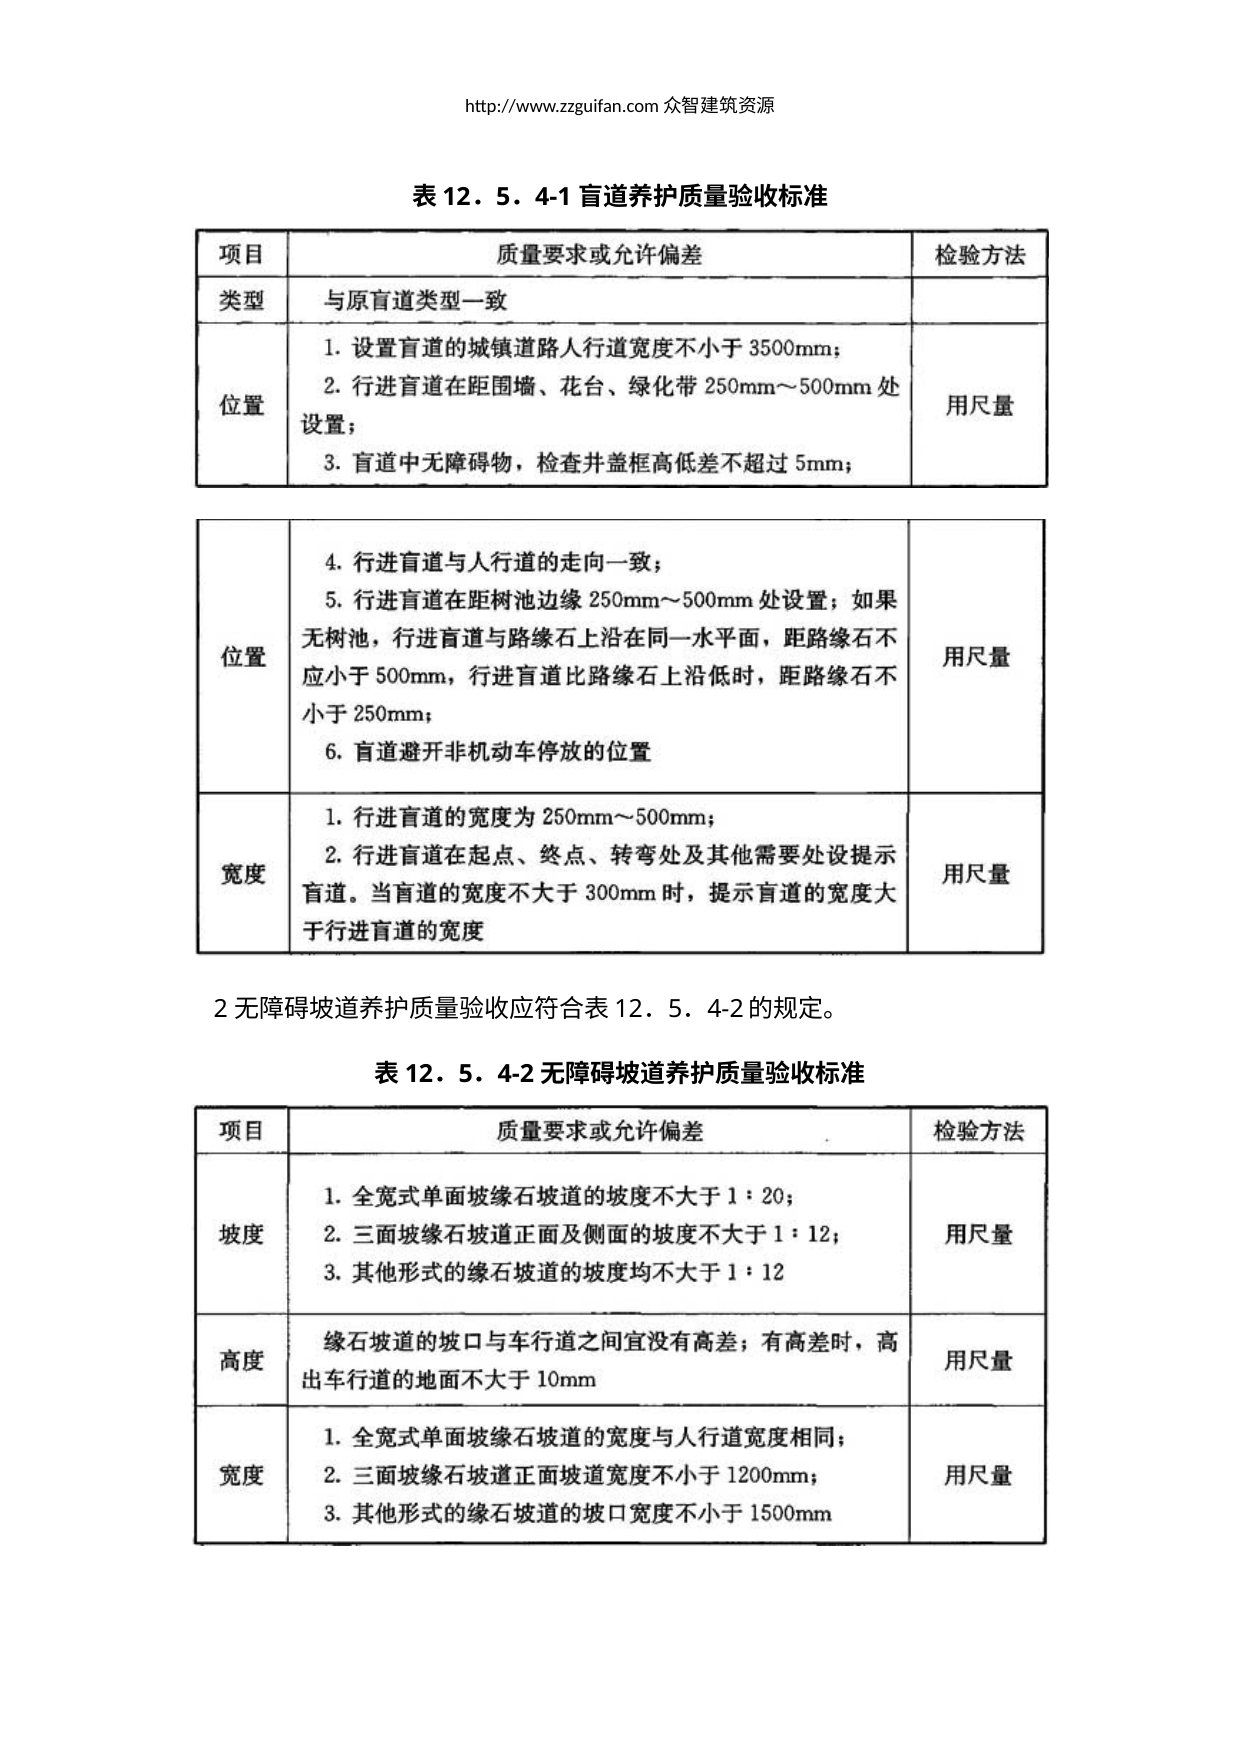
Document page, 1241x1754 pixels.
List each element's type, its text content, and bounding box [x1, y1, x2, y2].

picture [194, 519, 1047, 957]
text 2 无障碍坡道养护质量验收应符合表12．5．4-2的规定。 [187, 974, 1053, 1039]
picture [191, 1104, 1050, 1546]
picture [191, 227, 1049, 488]
